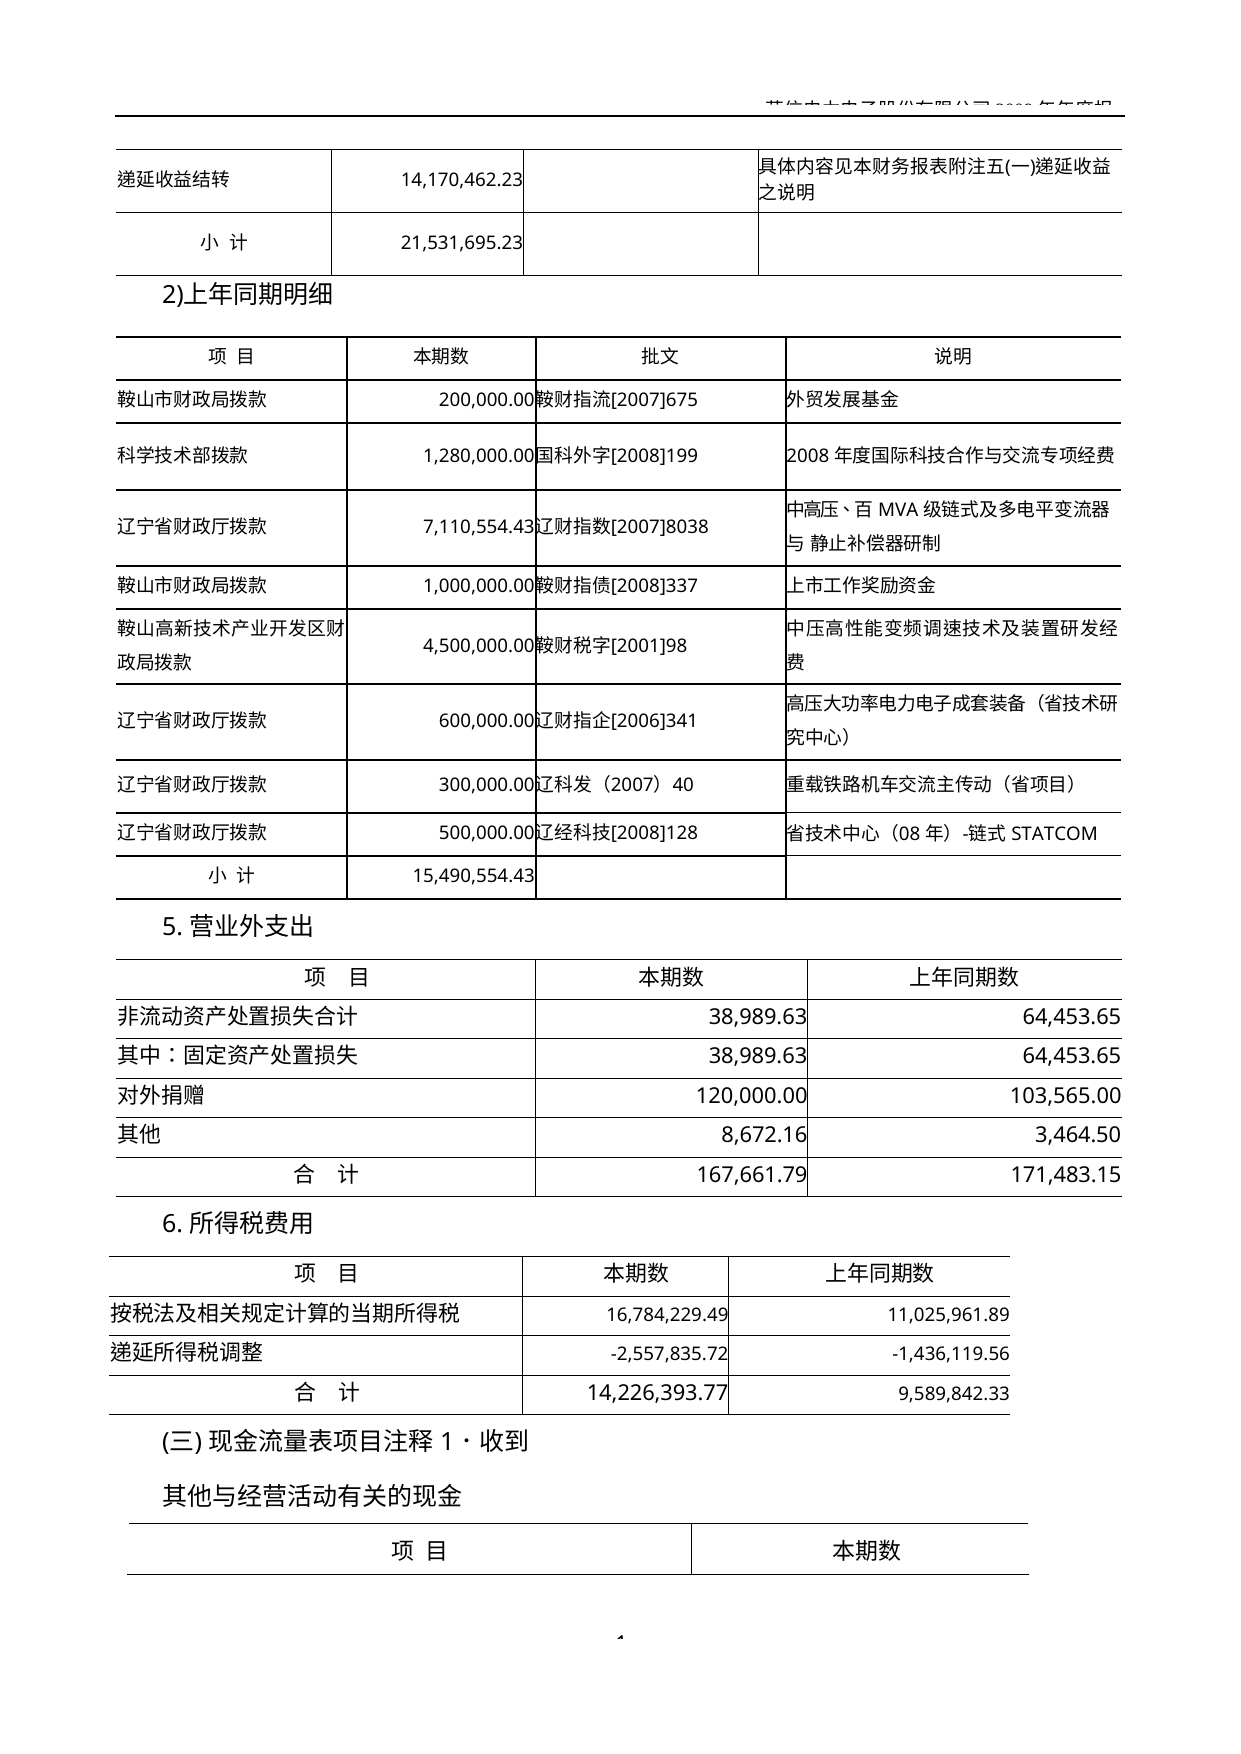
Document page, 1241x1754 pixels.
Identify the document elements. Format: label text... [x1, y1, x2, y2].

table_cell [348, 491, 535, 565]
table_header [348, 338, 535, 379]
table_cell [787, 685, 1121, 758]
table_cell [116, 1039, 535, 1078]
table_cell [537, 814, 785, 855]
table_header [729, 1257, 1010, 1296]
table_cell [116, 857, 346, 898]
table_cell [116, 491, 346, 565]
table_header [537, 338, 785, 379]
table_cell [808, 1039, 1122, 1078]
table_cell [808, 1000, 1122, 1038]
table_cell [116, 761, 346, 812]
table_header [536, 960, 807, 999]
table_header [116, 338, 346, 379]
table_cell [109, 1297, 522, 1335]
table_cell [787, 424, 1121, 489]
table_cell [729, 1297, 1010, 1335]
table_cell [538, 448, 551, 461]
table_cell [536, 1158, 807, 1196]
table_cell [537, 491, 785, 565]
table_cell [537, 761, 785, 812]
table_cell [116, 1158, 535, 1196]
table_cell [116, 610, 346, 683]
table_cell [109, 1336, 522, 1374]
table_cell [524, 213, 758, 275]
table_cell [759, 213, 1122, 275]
text (三) 现金流量表项目注释 1．收到其他与经营活动有关的现金 [162, 1423, 552, 1512]
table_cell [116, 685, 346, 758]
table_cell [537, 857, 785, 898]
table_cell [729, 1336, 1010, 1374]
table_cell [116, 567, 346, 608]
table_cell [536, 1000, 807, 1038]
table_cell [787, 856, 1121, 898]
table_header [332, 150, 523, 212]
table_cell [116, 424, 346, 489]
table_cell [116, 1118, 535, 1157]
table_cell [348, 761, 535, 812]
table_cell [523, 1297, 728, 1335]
text 5. 营业外支出 [162, 909, 1120, 943]
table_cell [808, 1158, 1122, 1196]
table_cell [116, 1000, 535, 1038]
text 2)上年同期明细 [162, 276, 1120, 311]
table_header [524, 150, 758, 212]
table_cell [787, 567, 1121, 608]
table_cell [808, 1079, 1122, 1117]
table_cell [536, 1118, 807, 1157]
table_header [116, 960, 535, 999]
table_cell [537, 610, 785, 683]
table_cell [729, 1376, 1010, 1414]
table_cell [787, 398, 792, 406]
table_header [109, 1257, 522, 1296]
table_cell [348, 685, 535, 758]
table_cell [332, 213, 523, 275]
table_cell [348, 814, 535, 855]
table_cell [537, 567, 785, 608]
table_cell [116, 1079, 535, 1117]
text 6. 所得税费用 [162, 1206, 1120, 1240]
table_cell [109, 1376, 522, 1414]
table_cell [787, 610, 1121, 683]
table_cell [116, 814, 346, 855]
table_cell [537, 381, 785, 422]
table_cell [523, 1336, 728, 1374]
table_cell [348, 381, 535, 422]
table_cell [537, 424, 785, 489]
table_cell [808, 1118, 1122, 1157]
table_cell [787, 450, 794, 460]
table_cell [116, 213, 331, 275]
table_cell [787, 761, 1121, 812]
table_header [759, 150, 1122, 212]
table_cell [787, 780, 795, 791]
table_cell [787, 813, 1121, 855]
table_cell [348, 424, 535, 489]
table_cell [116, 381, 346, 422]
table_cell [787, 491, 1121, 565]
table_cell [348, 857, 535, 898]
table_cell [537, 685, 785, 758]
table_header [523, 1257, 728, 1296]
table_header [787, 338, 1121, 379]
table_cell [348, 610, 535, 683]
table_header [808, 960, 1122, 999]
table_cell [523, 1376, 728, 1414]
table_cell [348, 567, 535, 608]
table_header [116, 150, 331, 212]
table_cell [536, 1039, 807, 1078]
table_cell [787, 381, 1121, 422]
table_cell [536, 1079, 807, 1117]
